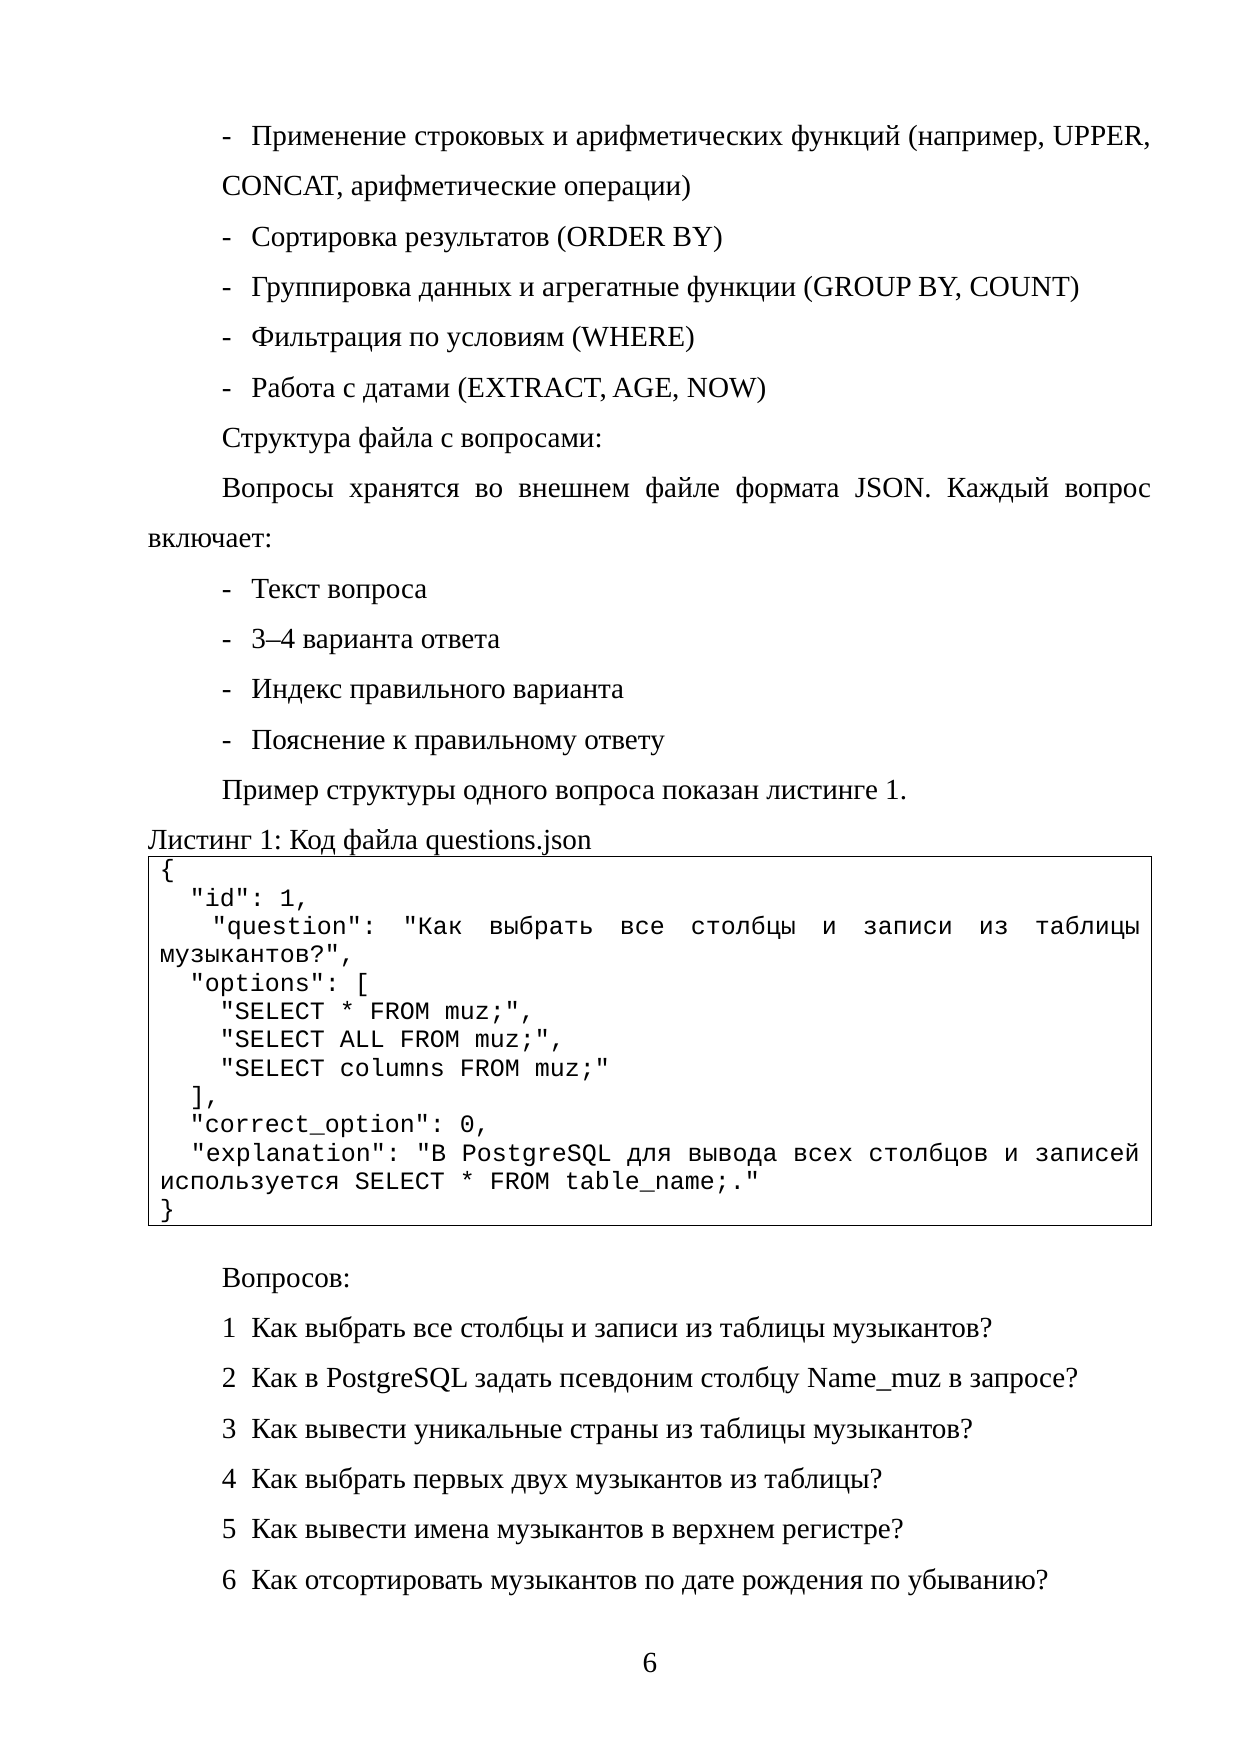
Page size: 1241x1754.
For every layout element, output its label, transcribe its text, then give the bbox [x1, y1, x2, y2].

list Как выбрать все столбцы и записи из таблицы музыкантов? [148, 1310, 1152, 1344]
list Как выбрать первых двух музыкантов из таблицы? [148, 1461, 1152, 1495]
text Листинг 1: Код файла questions.json [148, 822, 1152, 856]
text Вопросов: [148, 1260, 1152, 1293]
table_header { "id": 1, "question": "Как выбрать все столбцы и записи из таблицы музыкантов?", "options": [ "SELECT * FROM muz;", "SELECT ALL FROM muz;", "SELECT columns FROM muz;" ], "correct_option": 0, "explanation": "В PostgreSQL для вывода всех столбцов и записей используется SELECT * FROM table_name;." } [149, 857, 1151, 1225]
list Группировка данных и агрегатные функции (GROUP BY, COUNT) [222, 269, 1152, 303]
list Как в PostgreSQL задать псевдоним столбцу Name_muz в запросе? [148, 1361, 1152, 1394]
list Текст вопроса [222, 571, 1152, 604]
list Работа с датами (EXTRACT, AGE, NOW) [222, 370, 1152, 403]
list Как вывести имена музыкантов в верхнем регистре? [148, 1512, 1152, 1545]
list Сортировка результатов (ORDER BY) [222, 219, 1152, 252]
list Применение строковых и арифметических функций (например, UPPER, CONCAT, арифметические операции) [222, 118, 1152, 202]
list Как отсортировать музыкантов по дате рождения по убыванию? [148, 1562, 1152, 1595]
list 3–4 варианта ответа [222, 621, 1152, 655]
text Вопросы хранятся во внешнем файле формата JSON. Каждый вопрос включает: [148, 470, 1152, 554]
list Фильтрация по условиям (WHERE) [222, 319, 1152, 353]
list Как вывести уникальные страны из таблицы музыкантов? [148, 1411, 1152, 1444]
text Пример структуры одного вопроса показан листинге 1. [148, 772, 1152, 806]
list Пояснение к правильному ответу [222, 722, 1152, 755]
text Структура файла с вопросами: [148, 420, 1152, 453]
list Индекс правильного варианта [222, 672, 1152, 705]
